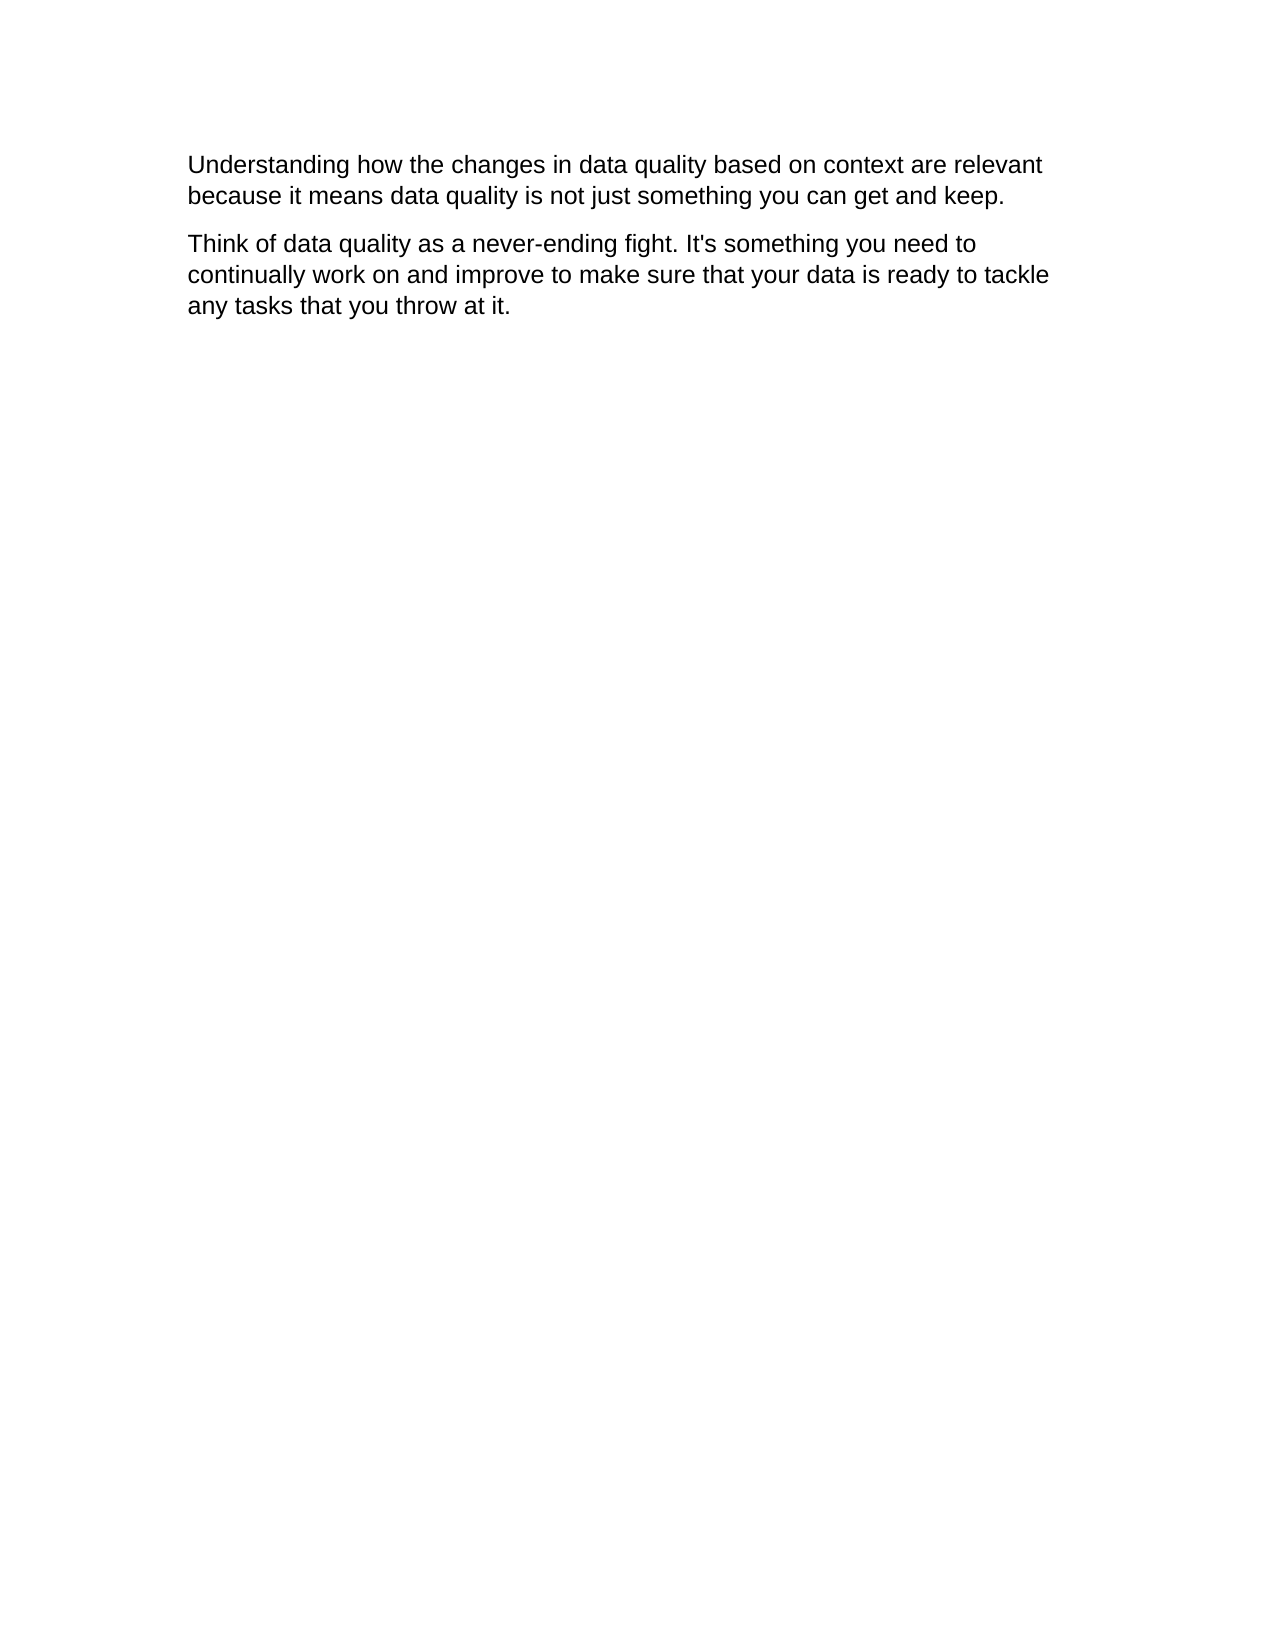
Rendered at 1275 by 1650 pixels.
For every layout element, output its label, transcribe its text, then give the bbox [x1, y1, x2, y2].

text Think of data quality as a never-ending fight. It's something you need to continually work on and improve to make sure that your data is ready to tackle any tasks that you throw at it. [187, 229, 1087, 319]
text Understanding how the changes in data quality based on context are relevant because it means data quality is not just something you can get and keep. [187, 150, 1087, 210]
